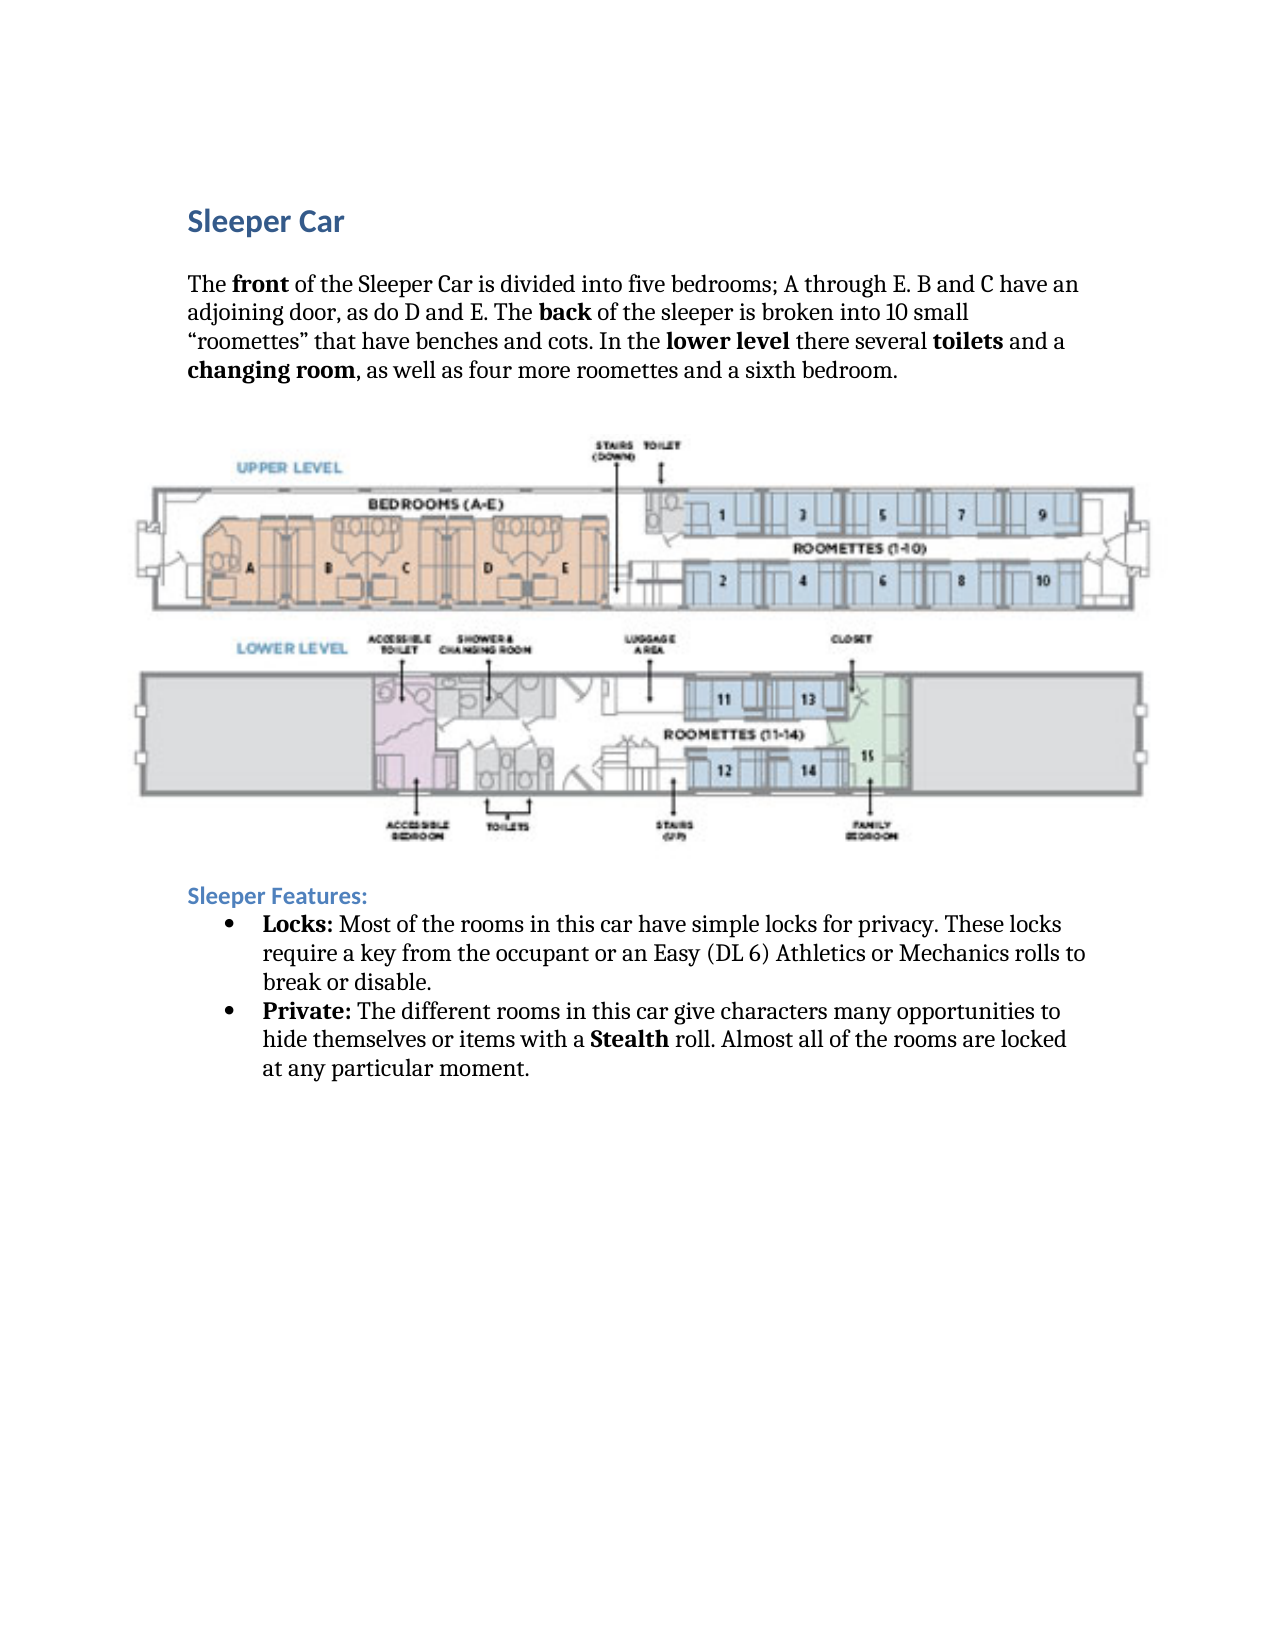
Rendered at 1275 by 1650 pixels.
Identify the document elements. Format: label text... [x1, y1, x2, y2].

picture [112, 434, 1175, 859]
text The front of the Sleeper Car is divided into five bedrooms; A through E. B and C have an adjoining door, as do D and E. The back of the sleeper is broken into 10 small “roomettes” that have benches and cots. In the lower level there several toilets and a changing room, as well as four more roomettes and a sixth bedroom. [187, 269, 1087, 384]
subtitle Sleeper Features: [187, 880, 1087, 910]
subtitle Sleeper Car [187, 200, 1087, 241]
list Private: The different rooms in this car give characters many opportunities to hide themselves or items with a Stealth roll. Almost all of the rooms are locked at any particular moment. [225, 997, 1087, 1083]
list Locks: Most of the rooms in this car have simple locks for privacy. These locks require a key from the occupant or an Easy (DL 6) Athletics or Mechanics rolls to break or disable. [225, 910, 1087, 997]
